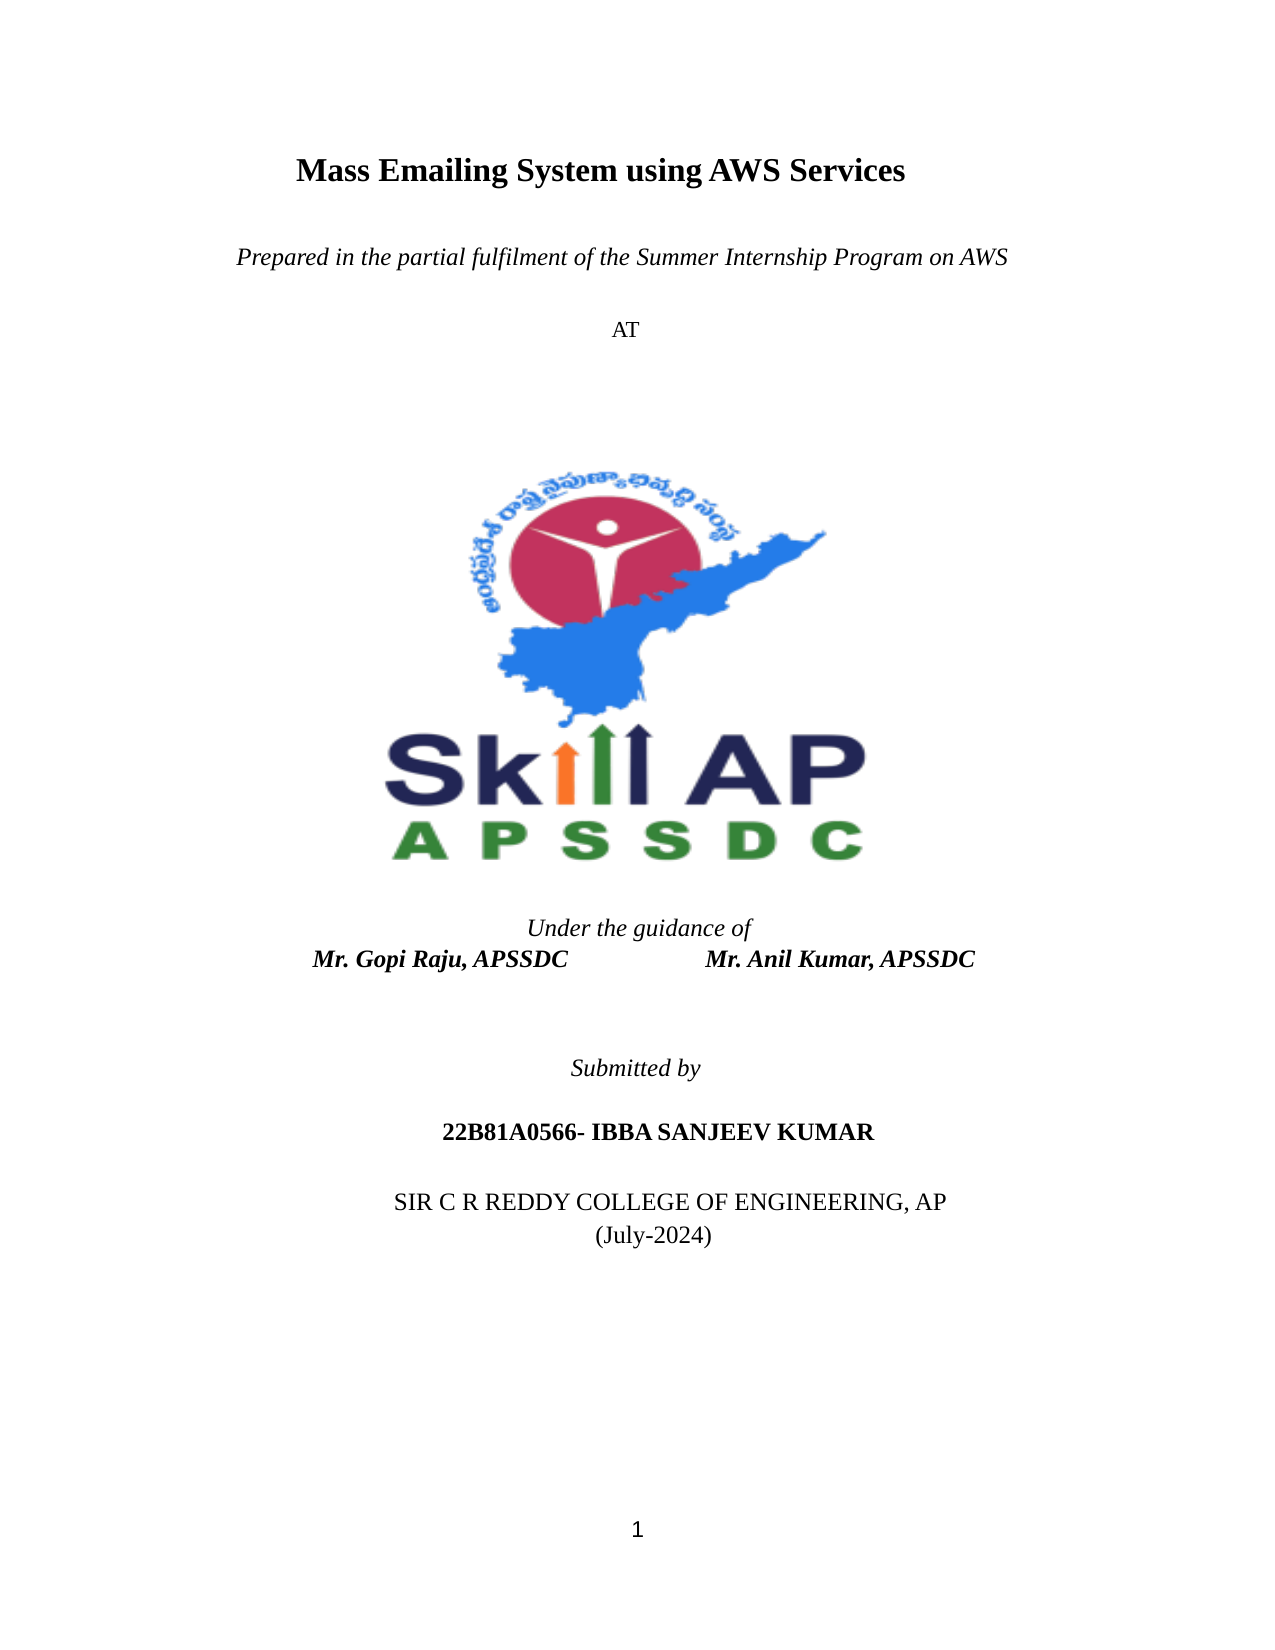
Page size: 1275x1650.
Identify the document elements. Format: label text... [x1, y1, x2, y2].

text Prepared in the partial fulfilment of the Summer Internship Program on AWS [112, 242, 1008, 271]
text (July-2024) [112, 1220, 1194, 1249]
subtitle Mr. Gopi Raju, APSSDC Mr. Anil Kumar, APSSDC [112, 944, 1038, 973]
text Submitted by [112, 1053, 1033, 1082]
text 22B81A0566- IBBA SANJEEV KUMAR [398, 1117, 1207, 1146]
picture [330, 459, 910, 880]
text Under the guidance of [112, 913, 1015, 942]
text SIR C R REDDY COLLEGE OF ENGINEERING, AP [112, 1187, 1163, 1216]
text AT [112, 316, 1127, 342]
text Mass Emailing System using AWS Services [112, 150, 1207, 188]
